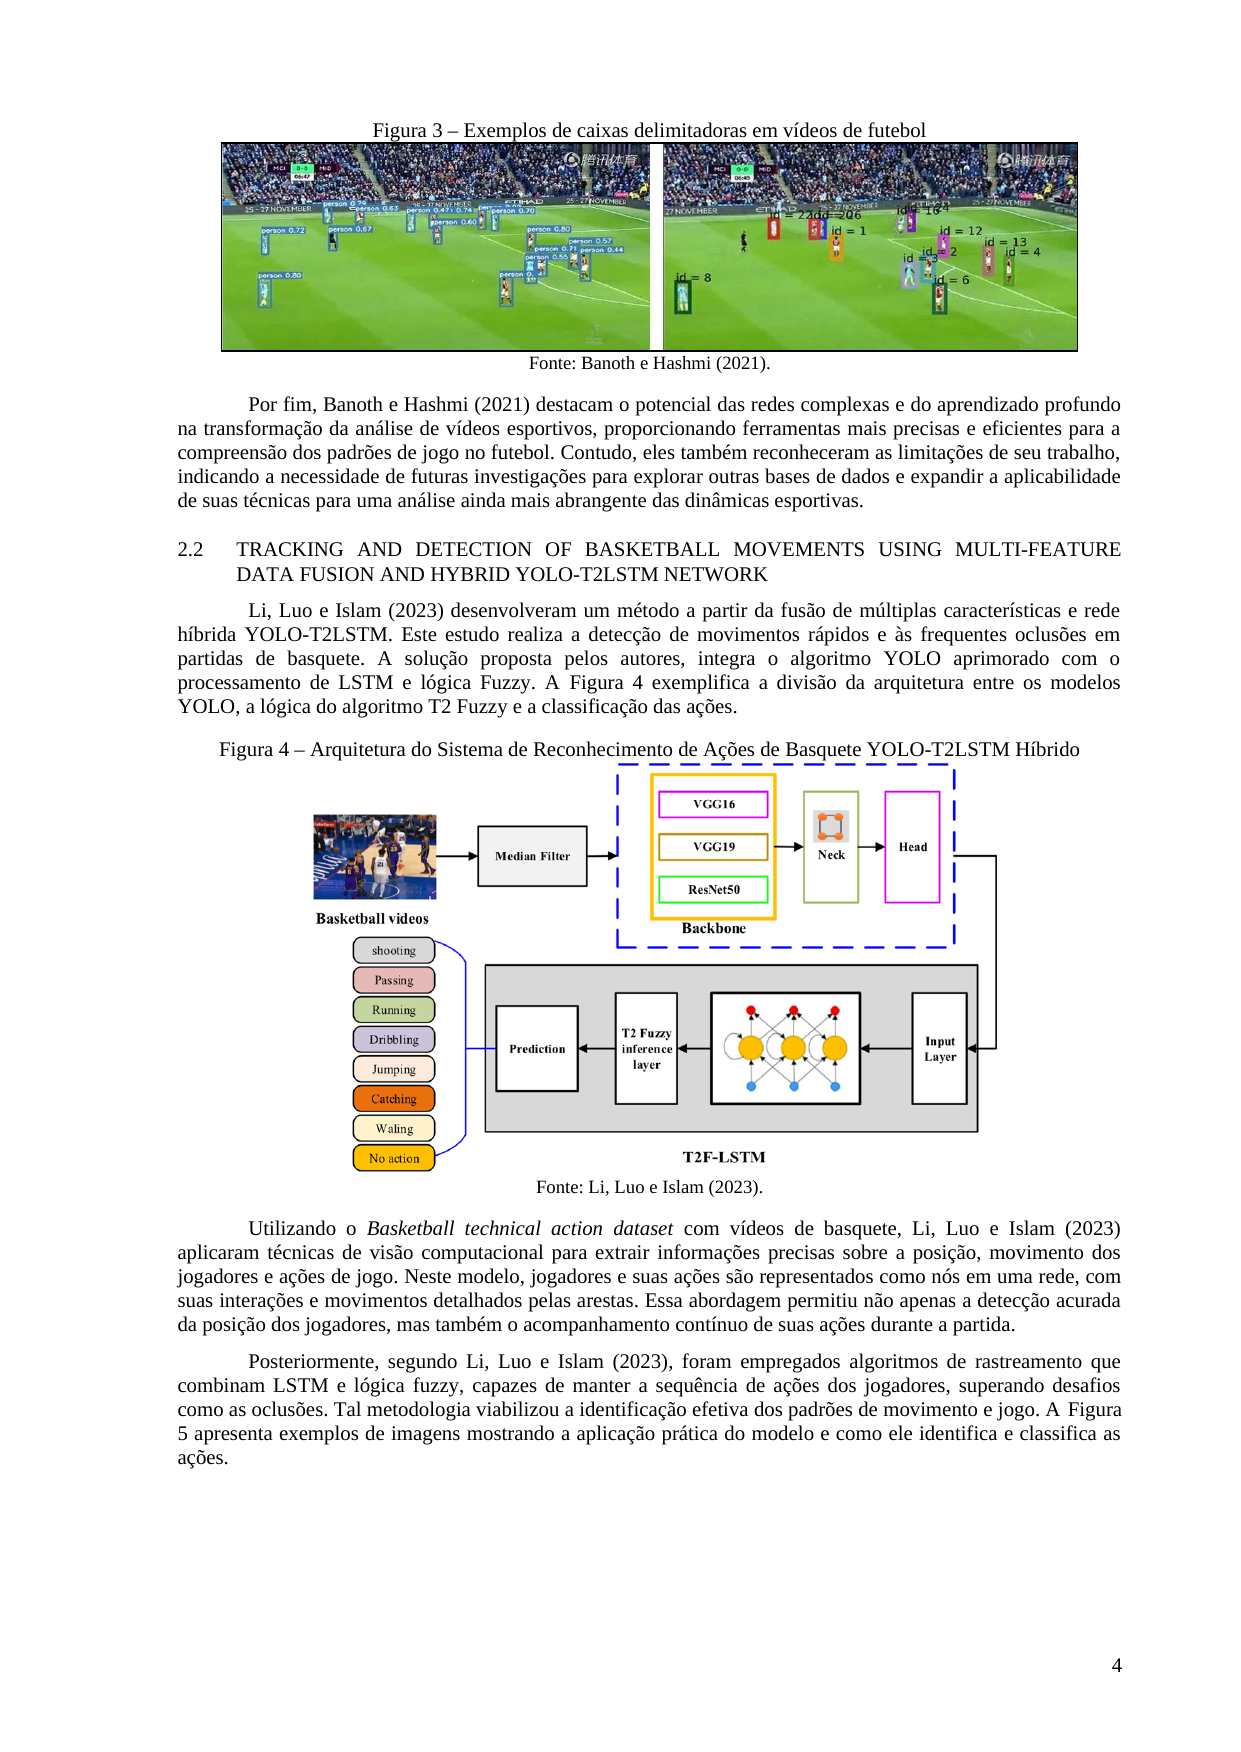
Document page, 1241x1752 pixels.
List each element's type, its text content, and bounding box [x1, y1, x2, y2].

text Posteriormente, segundo Li, Luo e Islam (2023), foram empregados algoritmos de rastreamento que combinam LSTM e lógica fuzzy, capazes de manter a sequência de ações dos jogadores, superando desafios como as oclusões. Tal metodologia viabilizou a identificação efetiva dos padrões de movimento e jogo. A Figura 5 apresenta exemplos de imagens mostrando a aplicação prática do modelo e como ele identifica e classifica as ações. [177, 1349, 1122, 1469]
text Figura 4 – Arquitetura do Sistema de Reconhecimento de Ações de Basquete YOLO-T2LSTM Híbrido [177, 737, 1122, 761]
text Utilizando o Basketball technical action dataset com vídeos de basquete, Li, Luo e Islam (2023) aplicaram técnicas de visão computacional para extrair informações precisas sobre a posição, movimento dos jogadores e ações de jogo. Neste modelo, jogadores e suas ações são representados como nós em uma rede, com suas interações e movimentos detalhados pelas arestas. Essa abordagem permitiu não apenas a detecção acurada da posição dos jogadores, mas também o acompanhamento contínuo de suas ações durante a partida. [177, 1216, 1122, 1336]
text Fonte: Li, Luo e Islam (2023). [177, 1176, 1122, 1197]
subtitle TRACKING AND DETECTION OF BASKETBALL MOVEMENTS USING MULTI-FEATURE DATA FUSION AND HYBRID YOLO-T2LSTM NETWORK [177, 537, 1122, 586]
picture [222, 144, 1077, 350]
text Fonte: Banoth e Hashmi (2021). [177, 352, 1122, 373]
picture [301, 761, 998, 1176]
text Por fim, Banoth e Hashmi (2021) destacam o potencial das redes complexas e do aprendizado profundo na transformação da análise de vídeos esportivos, proporcionando ferramentas mais precisas e eficientes para a compreensão dos padrões de jogo no futebol. Contudo, eles também reconheceram as limitações de seu trabalho, indicando a necessidade de futuras investigações para explorar outras bases de dados e expandir a aplicabilidade de suas técnicas para uma análise ainda mais abrangente das dinâmicas esportivas. [177, 392, 1122, 512]
text Li, Luo e Islam (2023) desenvolveram um método a partir da fusão de múltiplas características e rede híbrida YOLO-T2LSTM. Este estudo realiza a detecção de movimentos rápidos e às frequentes oclusões em partidas de basquete. A solução proposta pelos autores, integra o algoritmo YOLO aprimorado com o processamento de LSTM e lógica Fuzzy. A Figura 4 exemplifica a divisão da arquitetura entre os modelos YOLO, a lógica do algoritmo T2 Fuzzy e a classificação das ações. [177, 598, 1122, 718]
